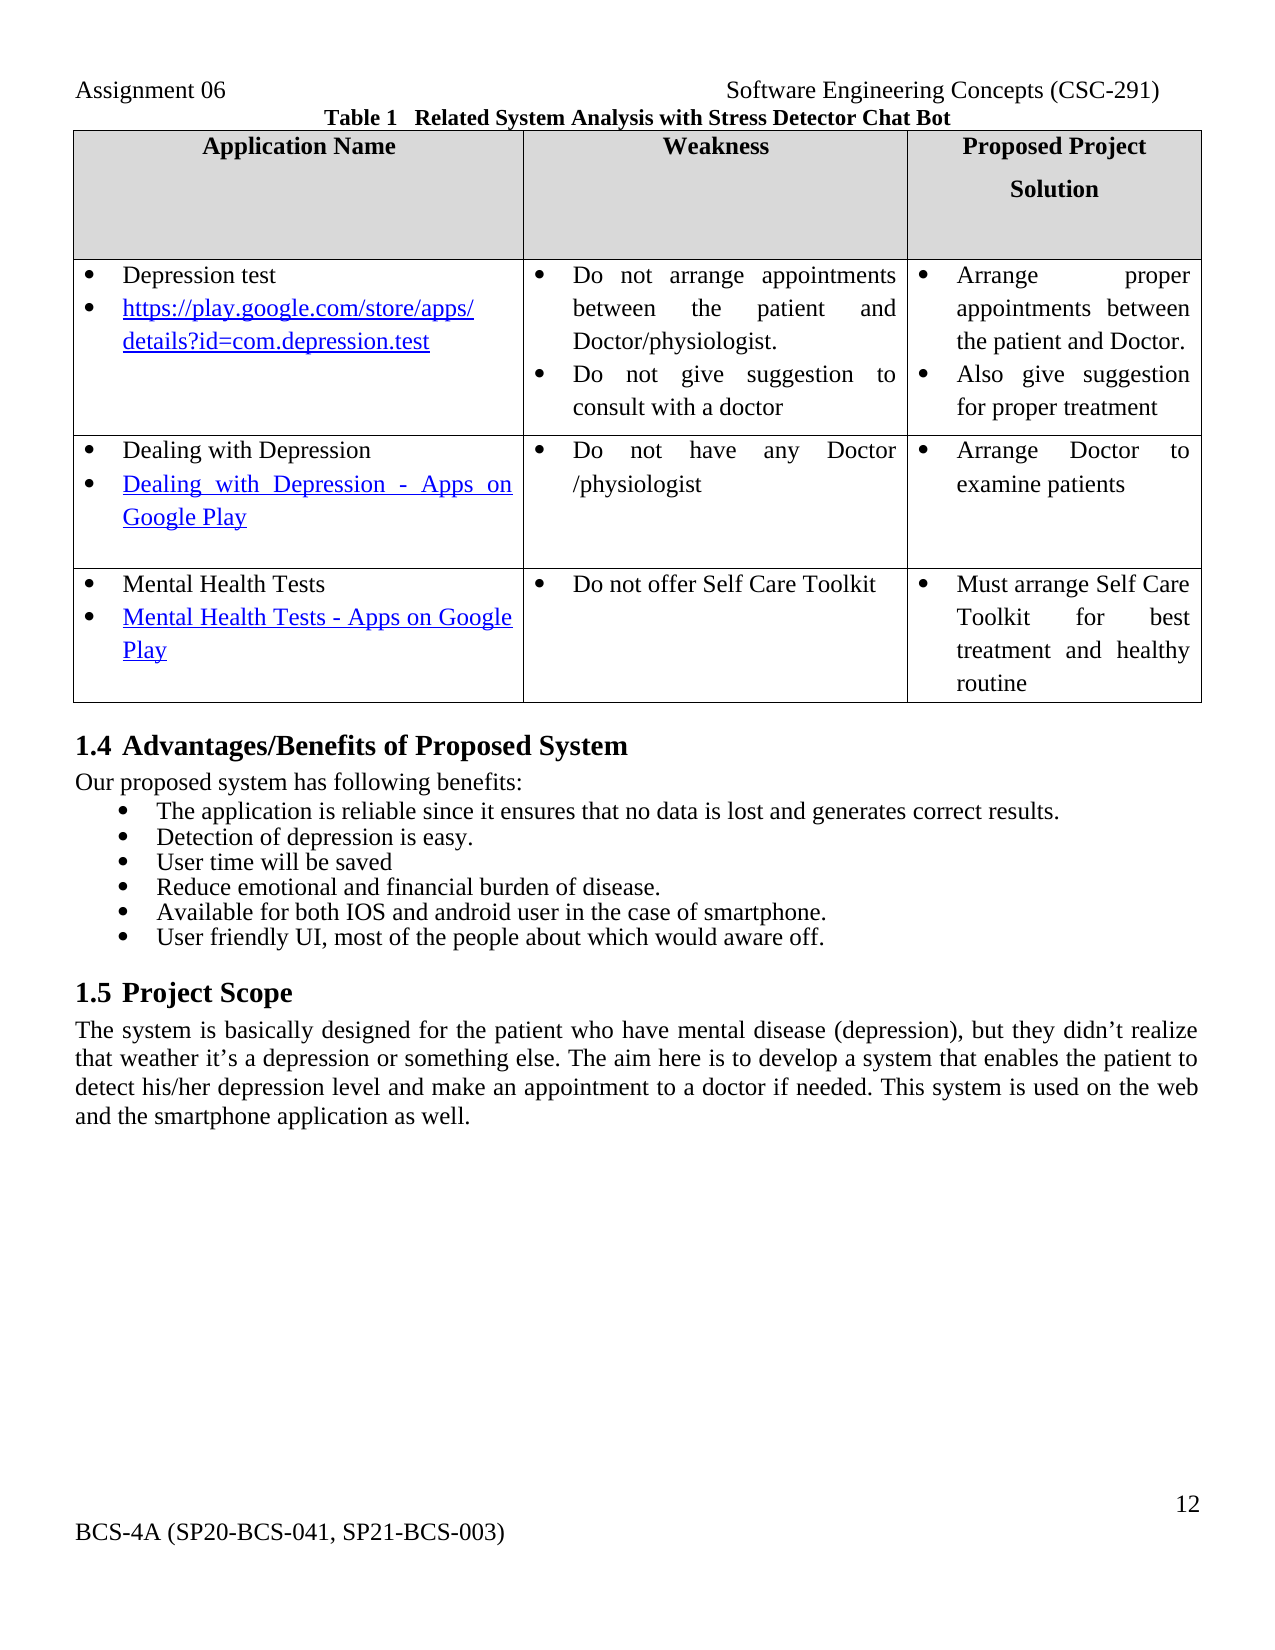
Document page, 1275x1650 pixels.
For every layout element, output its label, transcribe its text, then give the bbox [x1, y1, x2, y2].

text Table 1 Related System Analysis with Stress Detector Chat Bot [75, 104, 1200, 130]
list Reduce emotional and financial burden of disease. [119, 875, 1200, 900]
table_cell Must arrange Self Care Toolkit for best treatment and healthy routine [908, 569, 1201, 702]
list Detection of depression is easy. [119, 825, 1200, 850]
table_cell Arrange proper appointments between the patient and Doctor. Also give suggestion for proper treatment [908, 260, 1201, 434]
list User time will be saved [119, 850, 1200, 875]
list User friendly UI, most of the people about which would aware off. [119, 925, 1200, 950]
table_cell Do not arrange appointments between the patient and Doctor/physiologist. Do not give suggestion to consult with a doctor [524, 260, 907, 434]
list Available for both IOS and android user in the case of smartphone. [119, 900, 1200, 925]
subtitle Project Scope [75, 975, 1200, 1008]
subtitle Advantages/Benefits of Proposed System [75, 728, 1200, 761]
table_cell Do not offer Self Care Toolkit [524, 569, 907, 702]
table_cell Arrange Doctor to examine patients [908, 436, 1201, 568]
table_header Application Name [74, 131, 523, 259]
table_cell Depression test https://play.google.com/store/apps/details?id=com.depression.test [74, 260, 523, 434]
table_header Proposed Project Solution [908, 131, 1201, 259]
table_cell Mental Health Tests Mental Health Tests - Apps on Google Play [74, 569, 523, 702]
table_cell Dealing with Depression Dealing with Depression - Apps on Google Play [74, 436, 523, 568]
text Our proposed system has following benefits: [75, 767, 1200, 796]
table_cell Do not have any Doctor /physiologist [524, 436, 907, 568]
table_header Weakness [524, 131, 907, 259]
list The application is reliable since it ensures that no data is lost and generates correct results. [119, 796, 1200, 825]
text The system is basically designed for the patient who have mental disease (depression), but they didn’t realize that weather it’s a depression or something else. The aim here is to develop a system that enables the patient to detect his/her depression level and make an appointment to a doctor if needed. This system is used on the web and the smartphone application as well. [75, 1015, 1200, 1130]
